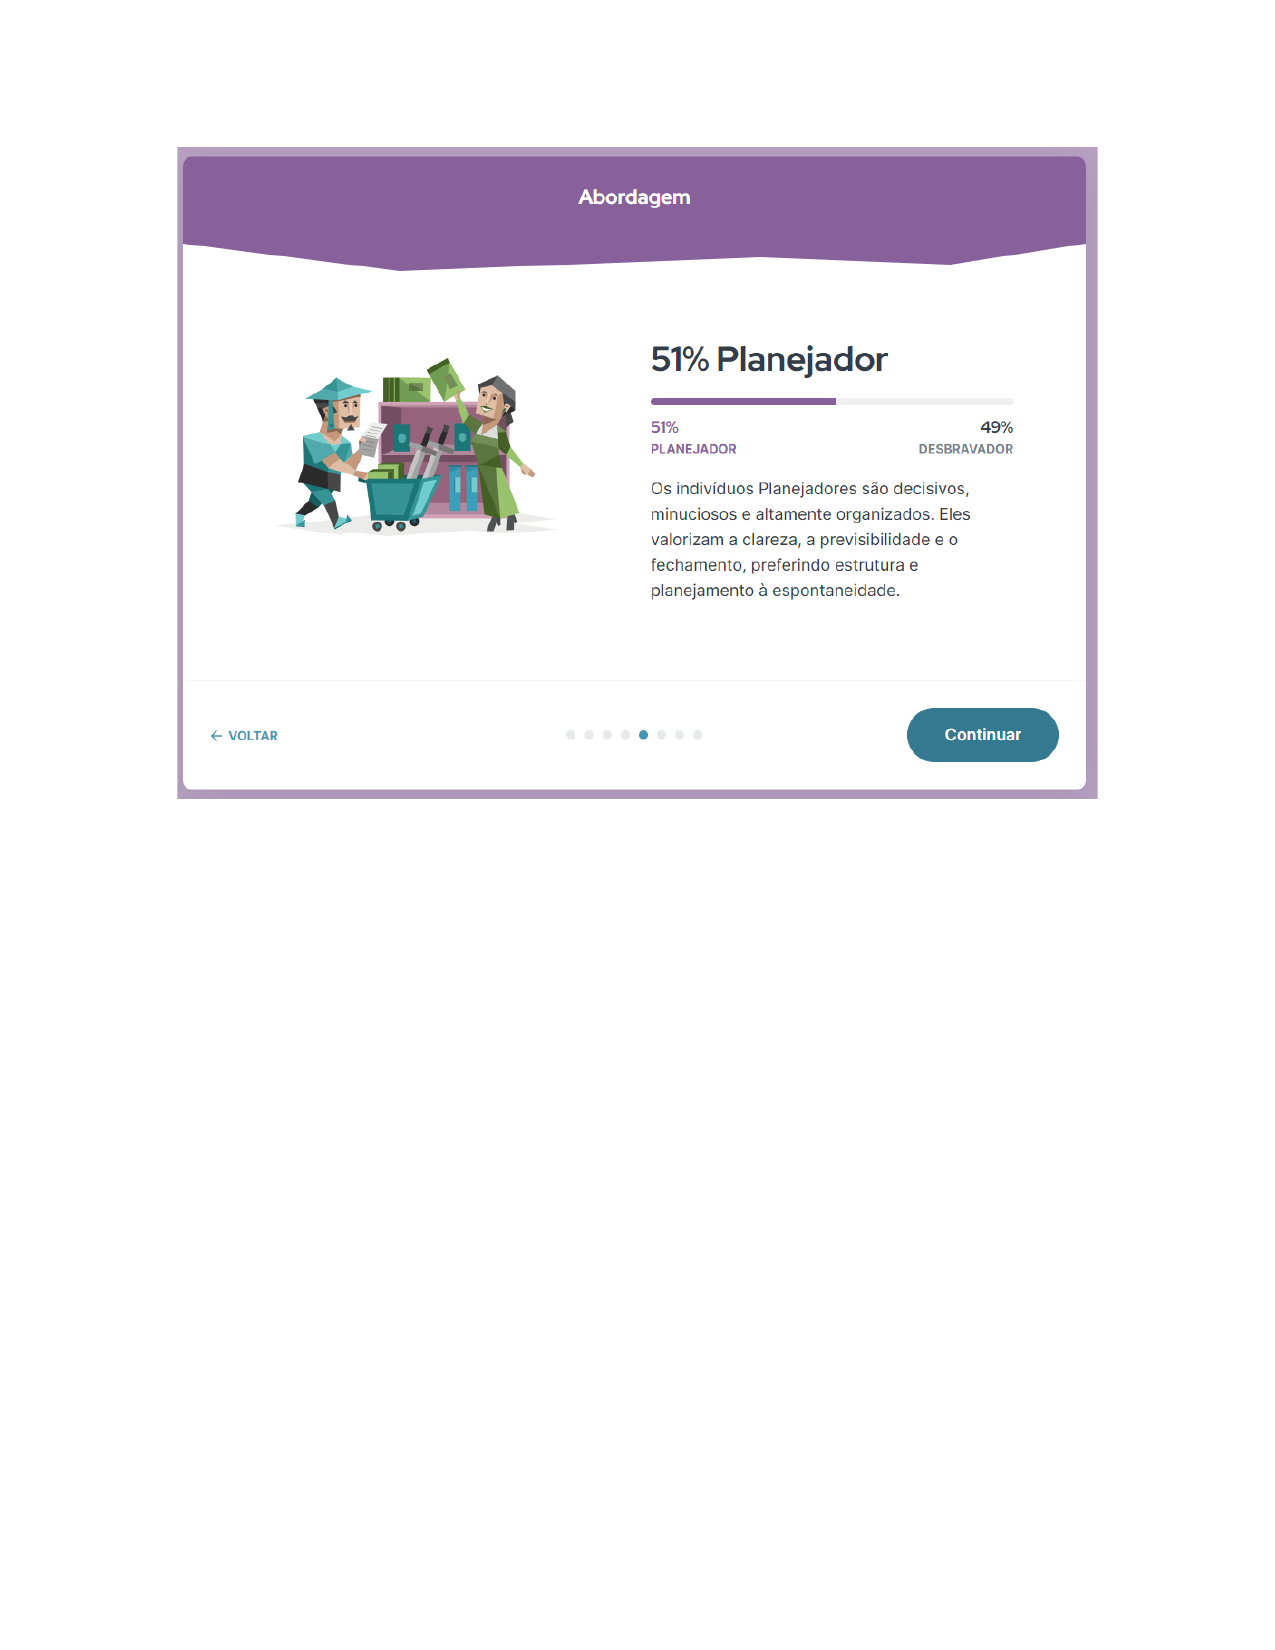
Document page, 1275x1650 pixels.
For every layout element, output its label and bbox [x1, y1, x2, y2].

picture [177, 147, 1098, 799]
